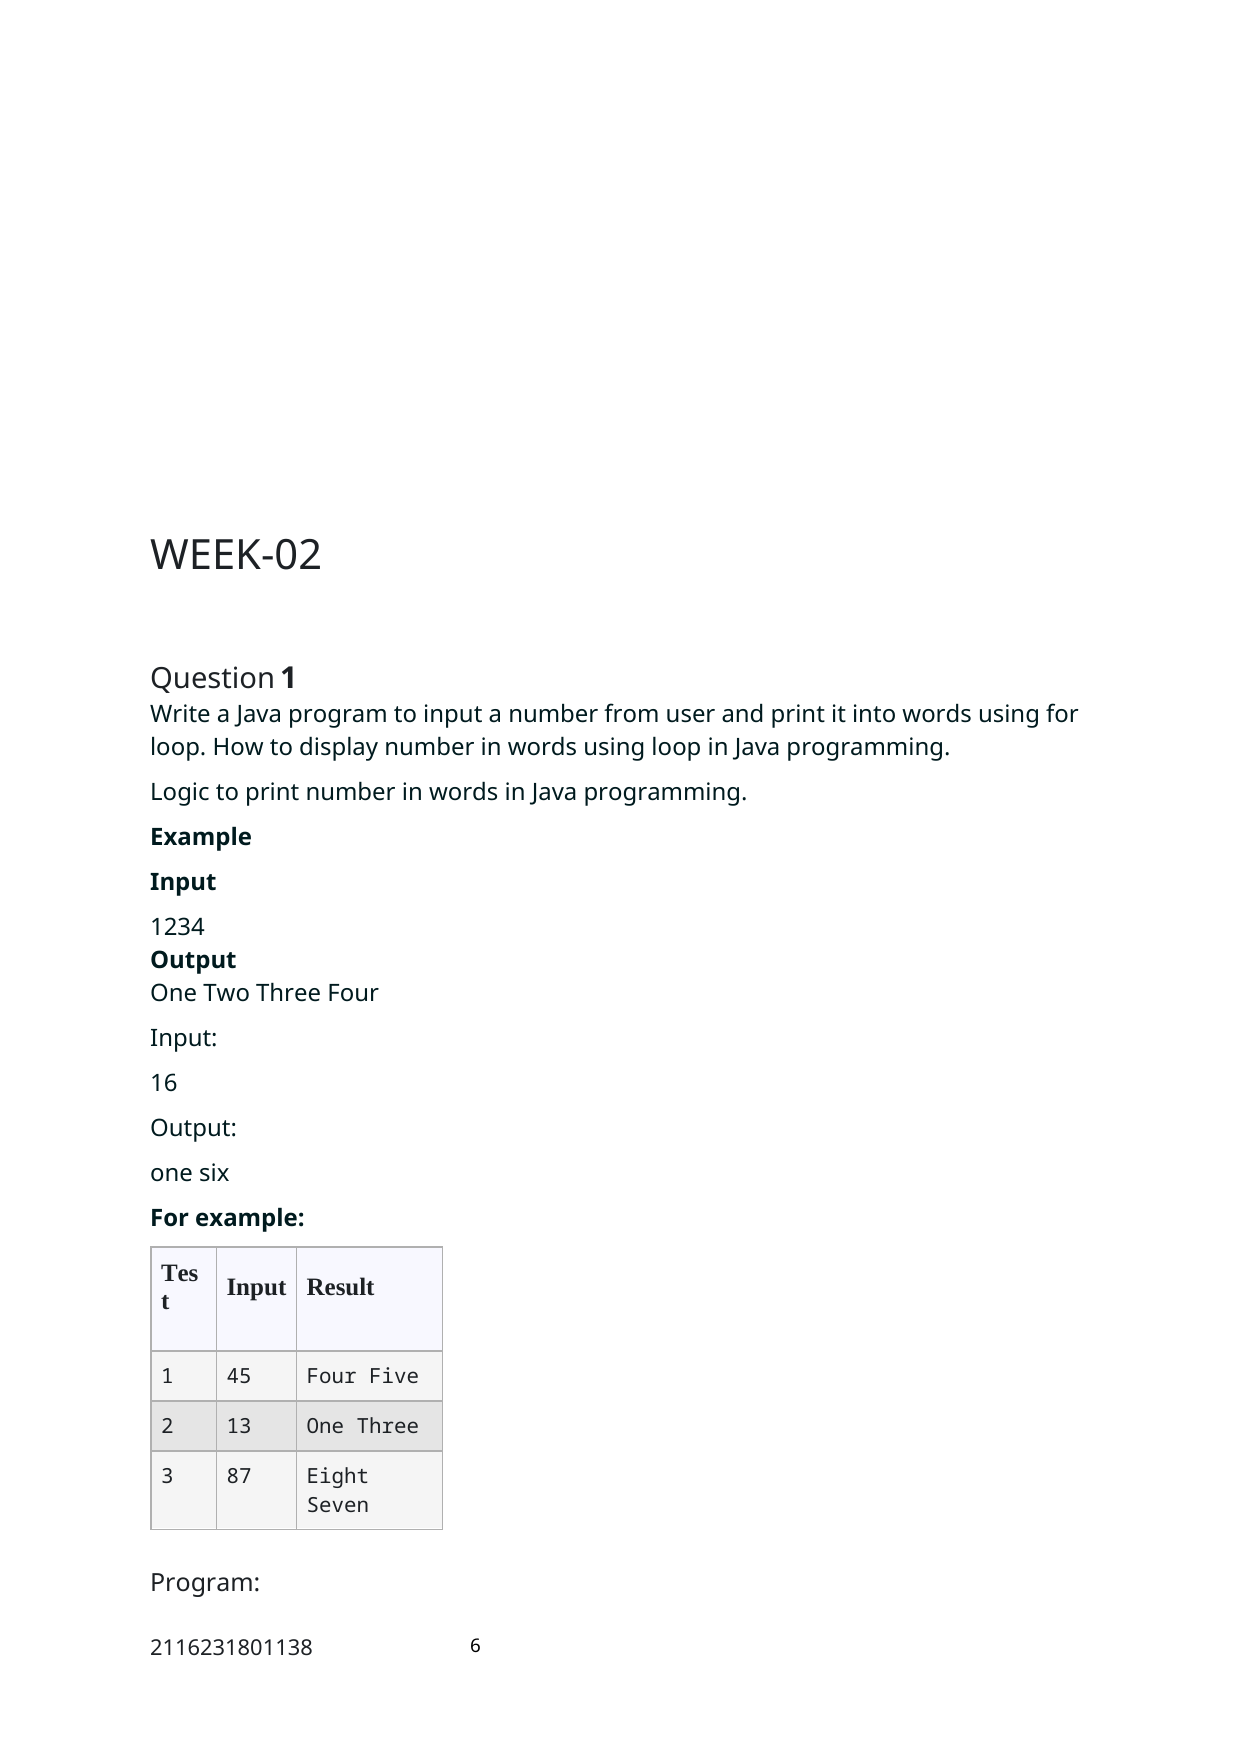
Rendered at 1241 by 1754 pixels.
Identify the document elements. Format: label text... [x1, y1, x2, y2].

table_cell Eight Seven [297, 1452, 442, 1528]
table_header Input [217, 1248, 296, 1350]
table_cell Four Five [297, 1352, 442, 1400]
text WEEK-02 [150, 525, 1090, 581]
text Example [150, 820, 1090, 853]
table_cell One Three [297, 1402, 442, 1450]
text Program: [150, 1564, 1090, 1598]
table_cell 45 [217, 1352, 296, 1400]
table_header Result [297, 1248, 442, 1350]
text Output: [150, 1111, 1090, 1143]
table_cell 13 [217, 1402, 296, 1450]
table_cell 87 [217, 1452, 296, 1528]
table_header Test [152, 1248, 216, 1350]
text Write a Java program to input a number from user and print it into words using for loop. How to display number in words using loop in Java programming. [150, 697, 1090, 762]
text one six [150, 1156, 1090, 1188]
text Input [150, 865, 1090, 898]
table_cell 2 [152, 1402, 216, 1450]
text For example: [150, 1201, 1090, 1233]
subtitle Question 1 [150, 656, 1090, 697]
text 1234 Output One Two Three Four [150, 910, 1090, 1008]
table_cell 1 [152, 1352, 216, 1400]
text 16 [150, 1066, 1090, 1098]
table_cell 3 [152, 1452, 216, 1528]
text Input: [150, 1021, 1090, 1053]
text Logic to print number in words in Java programming. [150, 775, 1090, 807]
